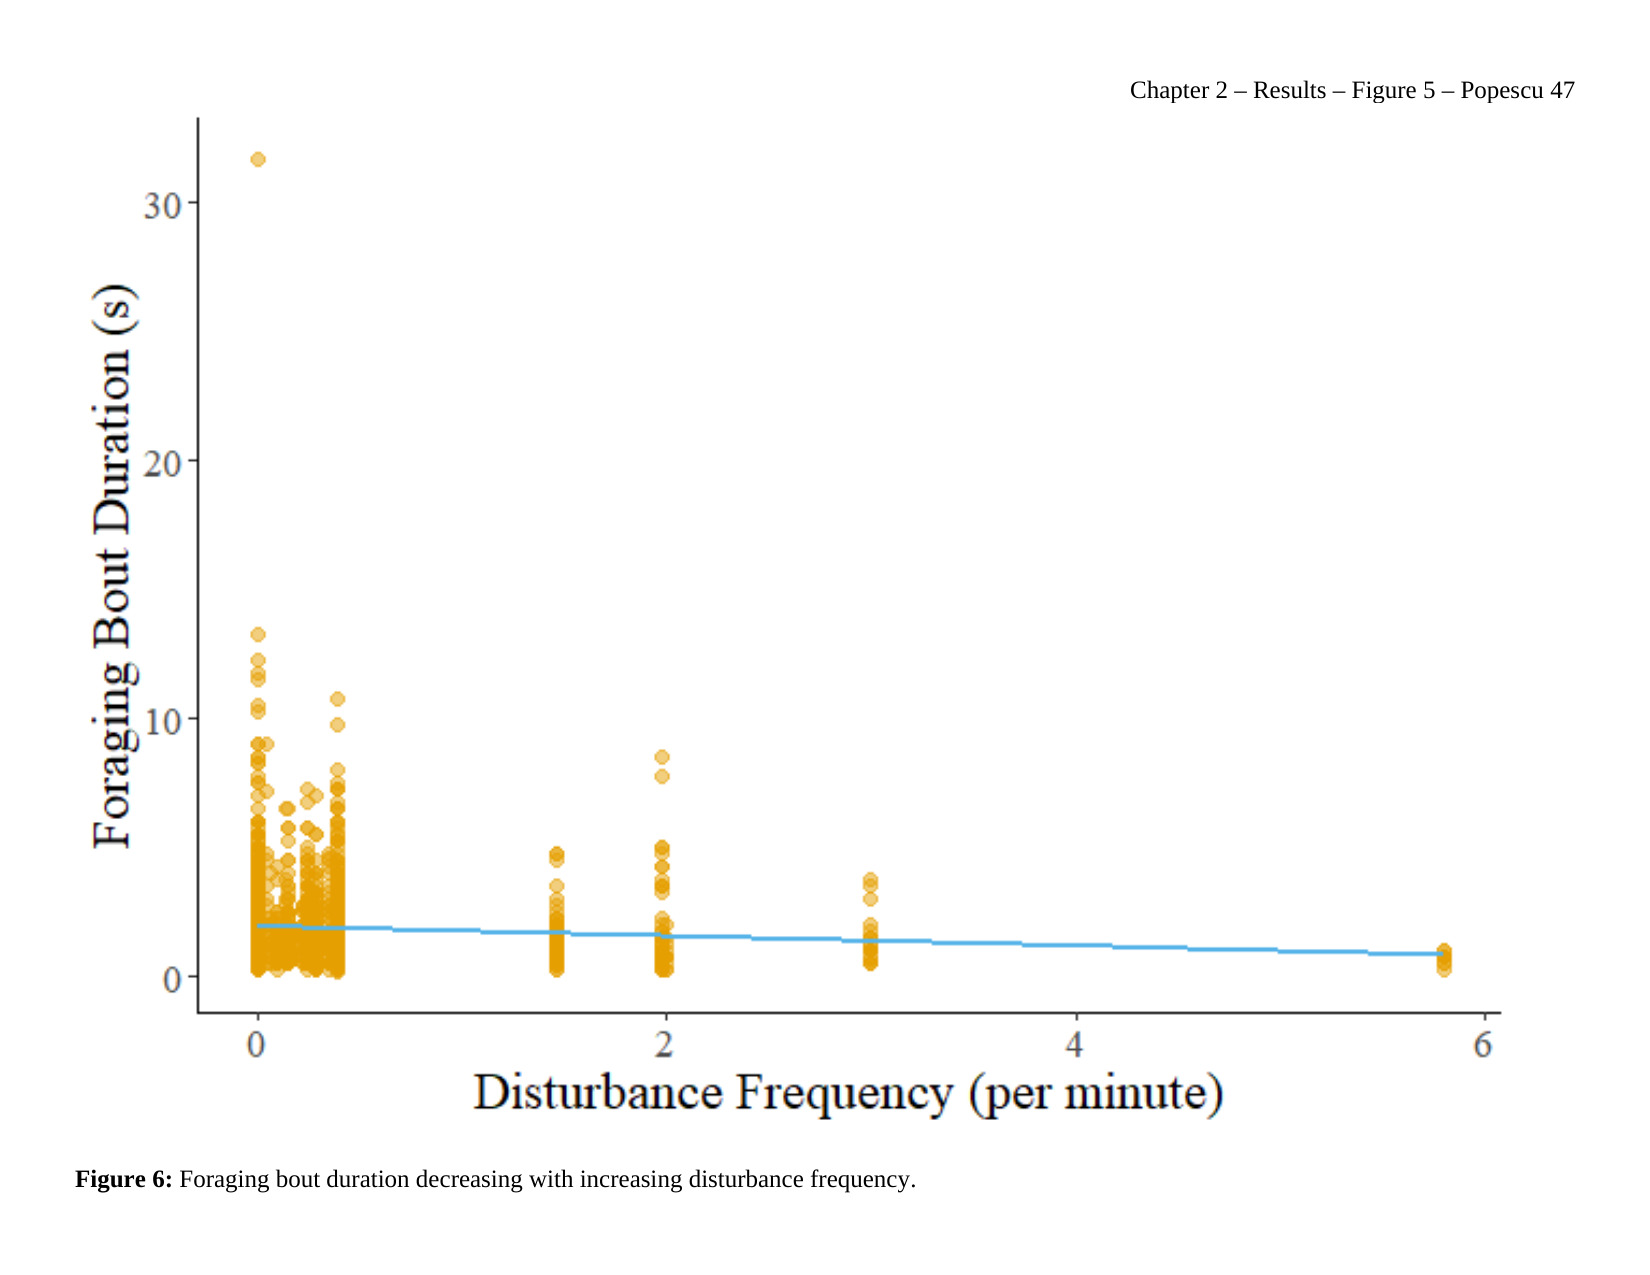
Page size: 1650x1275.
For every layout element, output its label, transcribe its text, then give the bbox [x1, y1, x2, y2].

picture [75, 103, 1518, 1135]
text Figure 6: Foraging bout duration decreasing with increasing disturbance frequency. [75, 1164, 1575, 1192]
